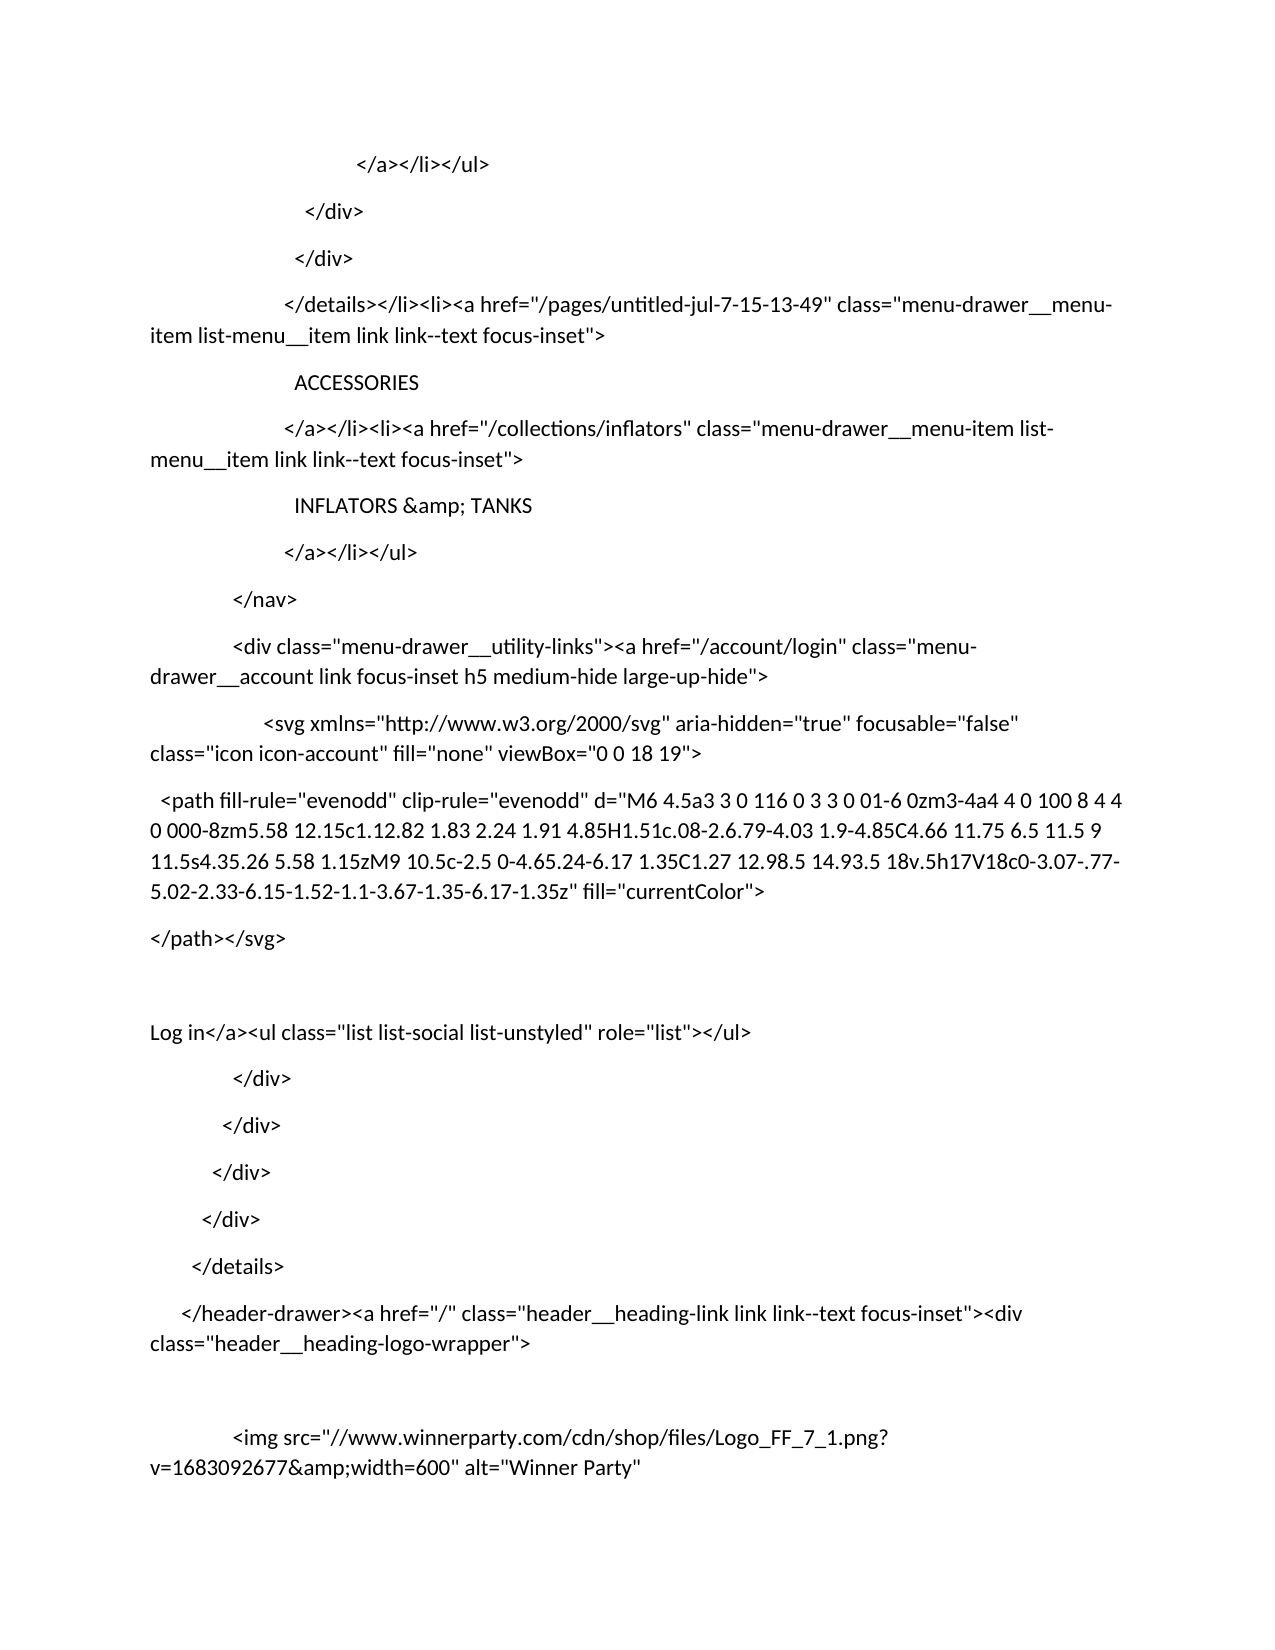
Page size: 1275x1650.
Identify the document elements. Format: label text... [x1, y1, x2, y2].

text INFLATORS &amp; TANKS [150, 492, 1125, 520]
text </path></svg> [150, 924, 1125, 952]
text <div class="menu-drawer__utility-links"><a href="/account/login" class="menu-drawer__account link focus-inset h5 medium-hide large-up-hide"> [150, 632, 1125, 691]
text </div> [150, 1158, 1125, 1186]
text </div> [150, 244, 1125, 272]
text </div> [150, 1064, 1125, 1093]
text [150, 1423, 1125, 1481]
text ACCESSORIES [150, 368, 1125, 396]
text </details> [150, 1252, 1125, 1280]
text </details></li><li><a href="/pages/untitled-jul-7-15-13-49" class="menu-drawer__menu-item list-menu__item link link--text focus-inset"> [150, 291, 1125, 349]
text </div> [150, 1205, 1125, 1233]
text </div> [150, 197, 1125, 225]
text <svg xmlns="http://www.w3.org/2000/svg" aria-hidden="true" focusable="false" class="icon icon-account" fill="none" viewBox="0 0 18 19"> [150, 709, 1125, 768]
text </div> [150, 1111, 1125, 1139]
text </header-drawer><a href="/" class="header__heading-link link link--text focus-inset"><div class="header__heading-logo-wrapper"> [150, 1299, 1125, 1357]
text </a></li><li><a href="/collections/inflators" class="menu-drawer__menu-item list-menu__item link link--text focus-inset"> [150, 414, 1125, 473]
text </nav> [150, 585, 1125, 613]
text Log in</a><ul class="list list-social list-unstyled" role="list"></ul> [150, 1018, 1125, 1046]
text </a></li></ul> [150, 538, 1125, 567]
text </a></li></ul> [150, 150, 1125, 178]
text <path fill-rule="evenodd" clip-rule="evenodd" d="M6 4.5a3 3 0 116 0 3 3 0 01-6 0zm3-4a4 4 0 100 8 4 4 0 000-8zm5.58 12.15c1.12.82 1.83 2.24 1.91 4.85H1.51c.08-2.6.79-4.03 1.9-4.85C4.66 11.75 6.5 11.5 9 11.5s4.35.26 5.58 1.15zM9 10.5c-2.5 0-4.65.24-6.17 1.35C1.27 12.98.5 14.93.5 18v.5h17V18c0-3.07-.77-5.02-2.33-6.15-1.52-1.1-3.67-1.35-6.17-1.35z" fill="currentColor"> [150, 786, 1125, 905]
